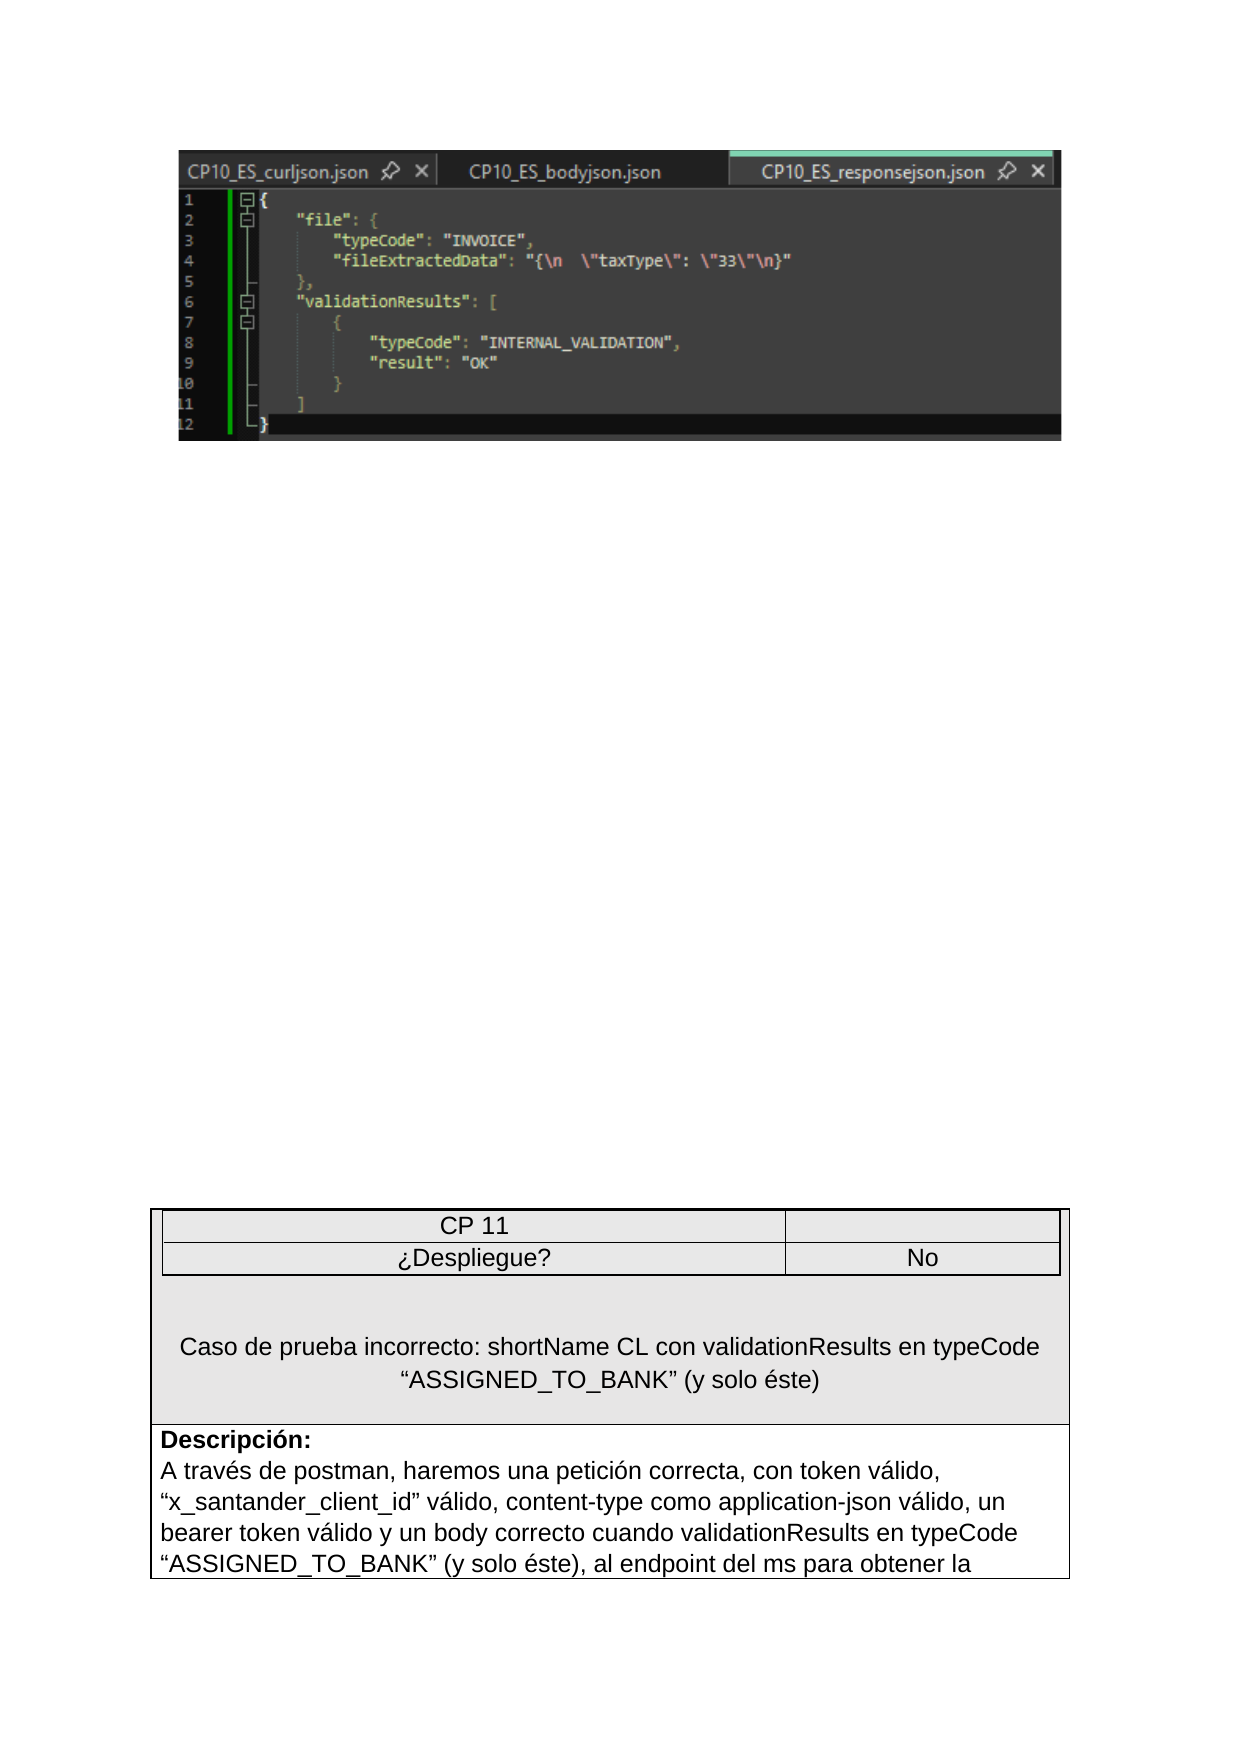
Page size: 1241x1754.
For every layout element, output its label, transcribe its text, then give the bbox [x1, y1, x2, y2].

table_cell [152, 1425, 1069, 1578]
table_header Caso de prueba incorrecto: shortName CL con validationResults en typeCode “ASSIGNED_TO_BANK” (y solo éste) [152, 1210, 1069, 1424]
